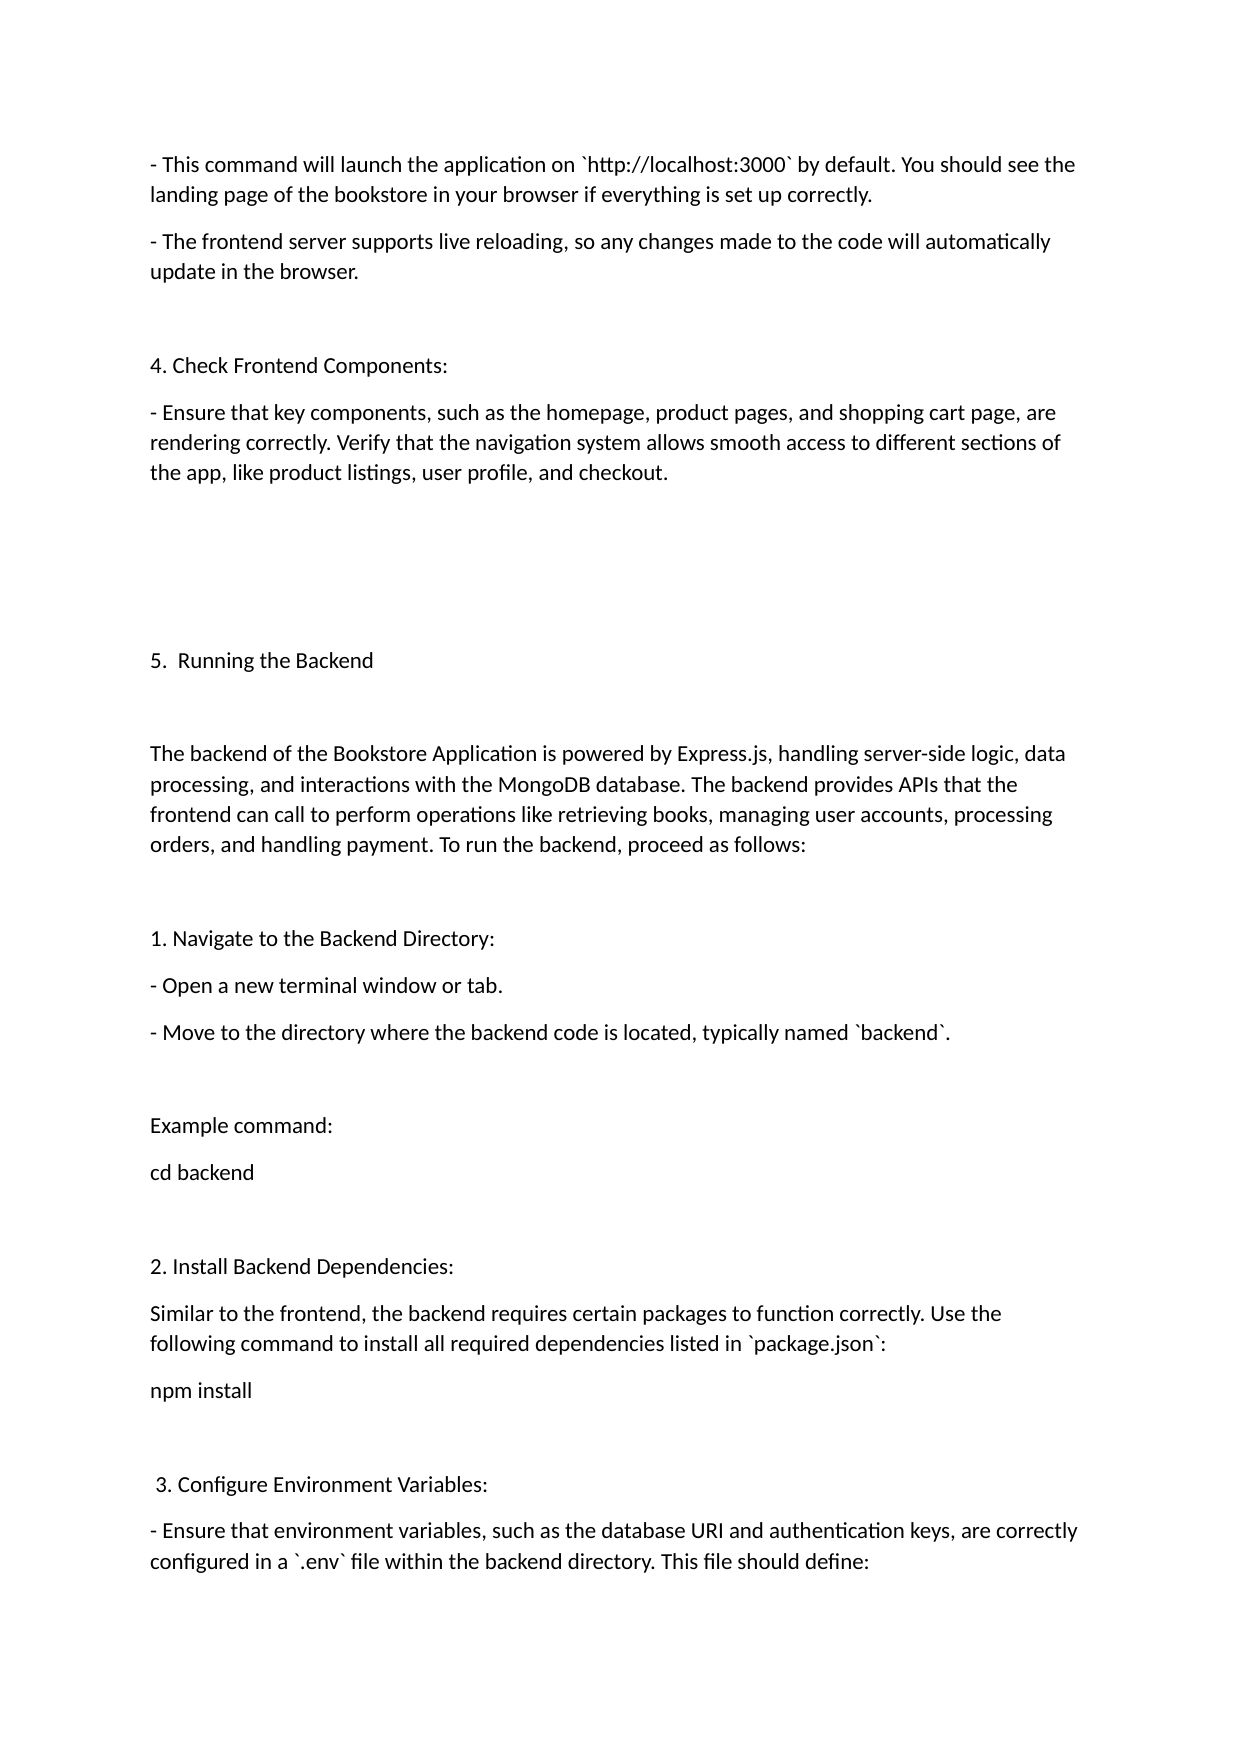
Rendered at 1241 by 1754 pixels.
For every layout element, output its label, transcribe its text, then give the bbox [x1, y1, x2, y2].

text - Ensure that key components, such as the homepage, product pages, and shopping cart page, are rendering correctly. Verify that the navigation system allows smooth access to different sections of the app, like product listings, user profile, and checkout. [150, 398, 1090, 486]
text Similar to the frontend, the backend requires certain packages to function correctly. Use the following command to install all required dependencies listed in `package.json`: [150, 1299, 1090, 1357]
text 4. Check Frontend Components: [150, 351, 1090, 379]
text 5. Running the Backend [150, 646, 1090, 674]
text - Open a new terminal window or tab. [150, 971, 1090, 999]
text 1. Navigate to the Backend Directory: [150, 924, 1090, 952]
text The backend of the Bookstore Application is powered by Express.js, handling server-side logic, data processing, and interactions with the MongoDB database. The backend provides APIs that the frontend can call to perform operations like retrieving books, managing user accounts, processing orders, and handling payment. To run the backend, proceed as follows: [150, 739, 1090, 858]
text - The frontend server supports live reloading, so any changes made to the code will automatically update in the browser. [150, 227, 1090, 285]
text npm install [150, 1376, 1090, 1404]
text - Move to the directory where the backend code is located, typically named `backend`. [150, 1018, 1090, 1046]
text - Ensure that environment variables, such as the database URI and authentication keys, are correctly configured in a `.env` file within the backend directory. This file should define: [150, 1517, 1090, 1575]
text - This command will launch the application on `http://localhost:3000` by default. You should see the landing page of the bookstore in your browser if everything is set up correctly. [150, 150, 1090, 208]
text 2. Install Backend Dependencies: [150, 1252, 1090, 1280]
text 3. Configure Environment Variables: [150, 1470, 1090, 1498]
text cd backend [150, 1158, 1090, 1186]
text Example command: [150, 1111, 1090, 1139]
